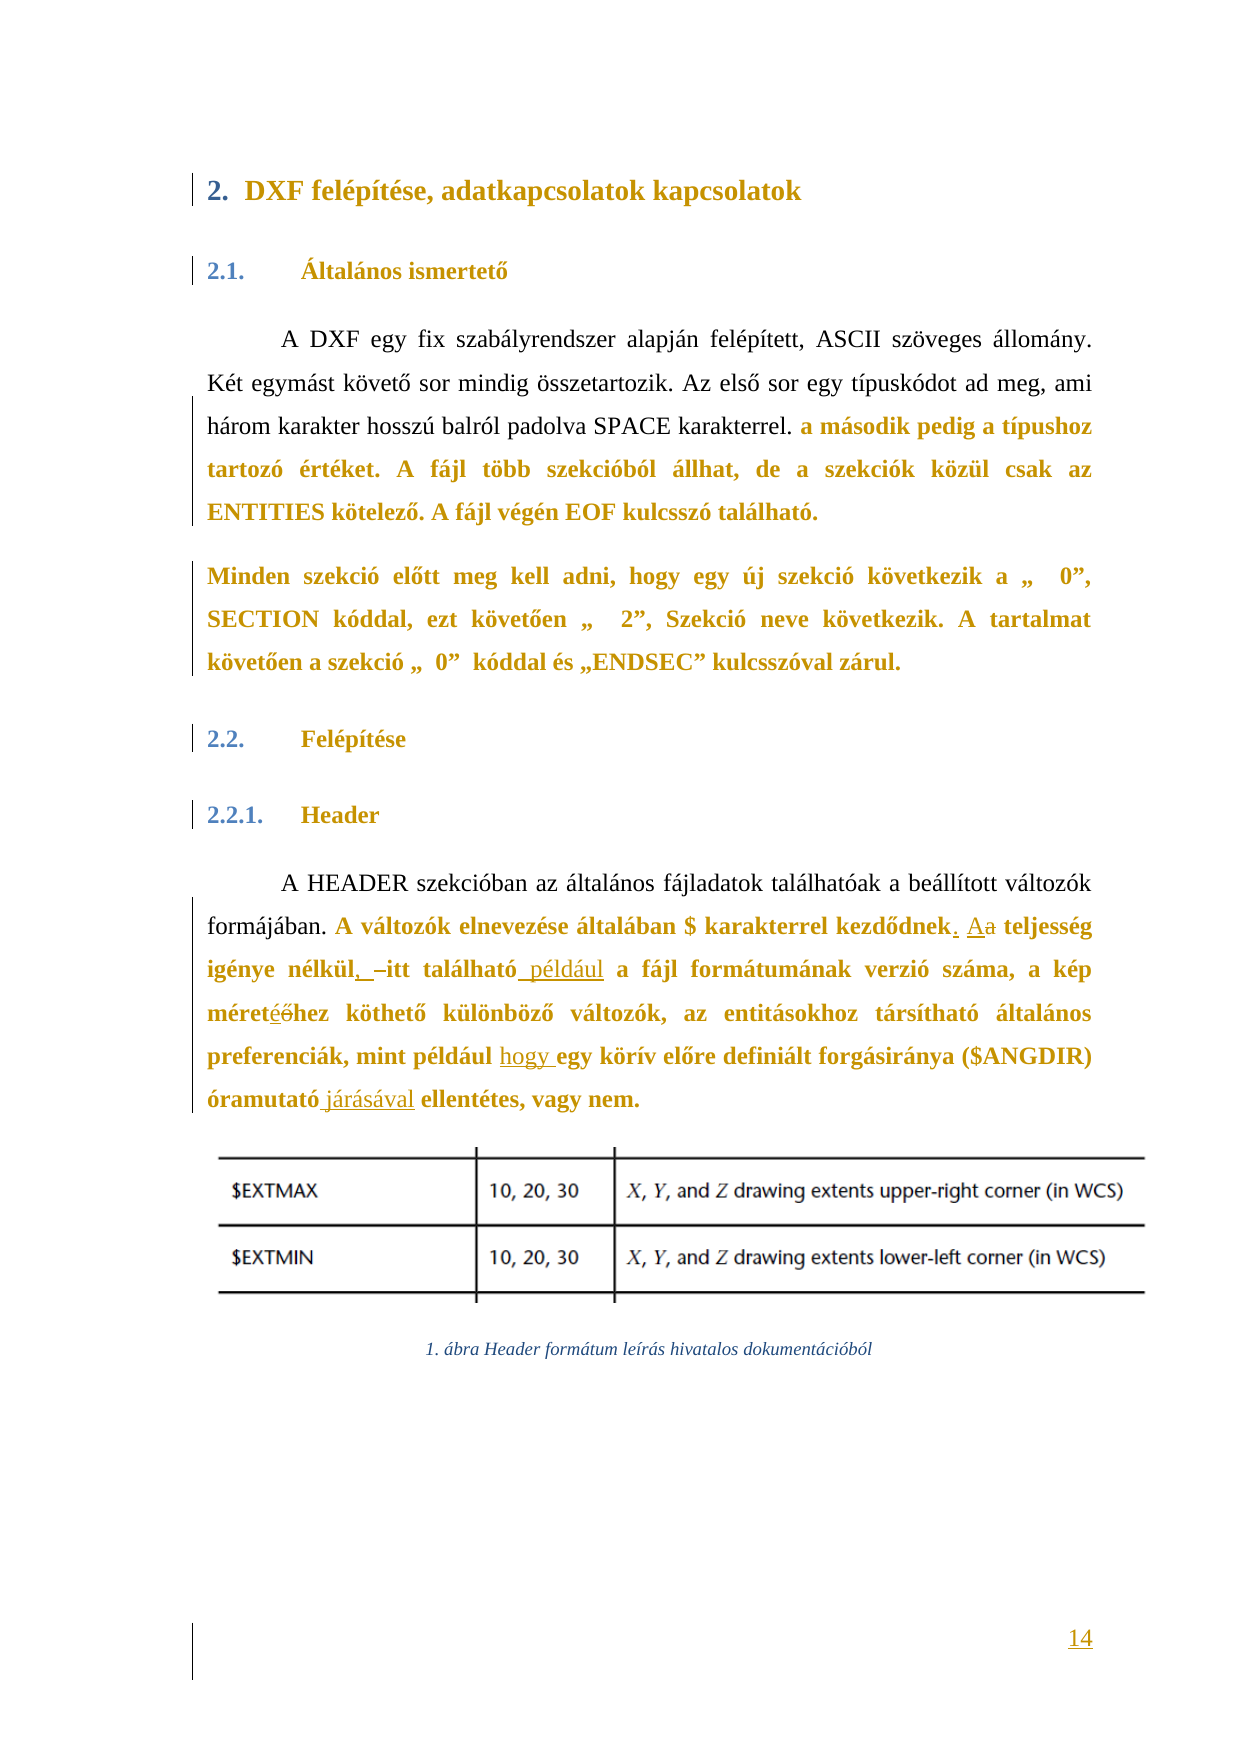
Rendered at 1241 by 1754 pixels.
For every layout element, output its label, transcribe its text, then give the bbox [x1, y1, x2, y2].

subtitle DXF felépítése, adatkapcsolatok kapcsolatok [207, 173, 1092, 206]
subtitle Header [207, 800, 1092, 829]
subtitle Felépítése [207, 724, 1092, 752]
text A DXF egy fix szabályrendszer alapján felépített, ASCII szöveges állomány. Két egymást követő sor mindig összetartozik. Az első sor egy típuskódot ad meg, ami három karakter hosszú balról padolva SPACE karakterrel. a második pedig a típushoz tartozó értéket. A fájl több szekcióból állhat, de a szekciók közül csak az ENTITIES kötelező. A fájl végén EOF kulcsszó található. [207, 324, 1092, 526]
text Minden szekció előtt meg kell adni, hogy egy új szekció következik a „ 0”, SECTION kóddal, ezt követően „ 2”, Szekció neve következik. A tartalmat követően a szekció „ 0” kóddal és „ENDSEC” kulcsszóval zárul. [207, 561, 1092, 676]
picture [206, 1147, 1153, 1303]
subtitle Általános ismertető [207, 256, 1092, 285]
text A HEADER szekcióban az általános fájladatok találhatóak a beállított változók formájában. A változók elnevezése általában $ karakterrel kezdődnek teljesség igénye nélkülitt található a fájl formátumának verzió száma, a kép mérethez köthető különböző változók, az entitásokhoz társítható általános preferenciák, mint például egy körív előre definiált forgásiránya ($ANGDIR) óramutató ellentétes, vagy nem. [207, 868, 1092, 1113]
text 1. ábra Header formátum leírás hivatalos dokumentációból [207, 1338, 1092, 1359]
